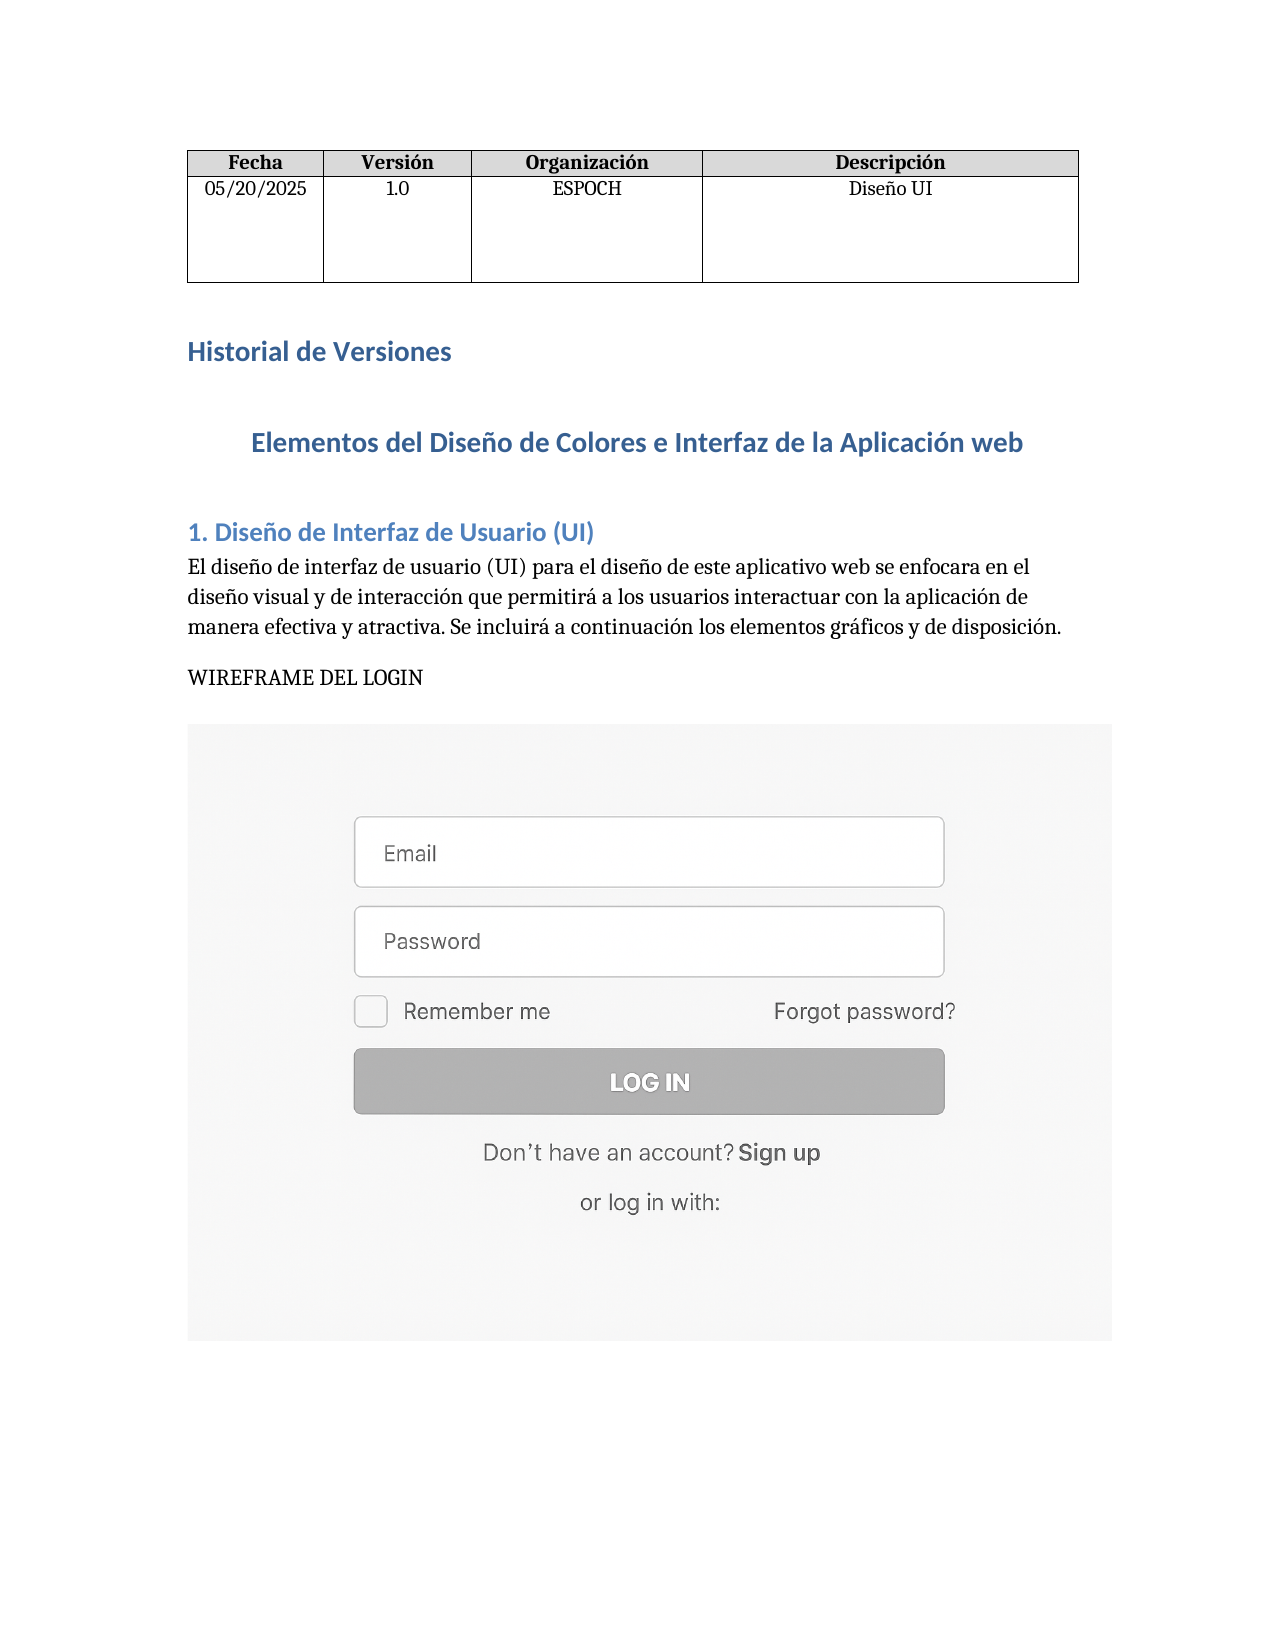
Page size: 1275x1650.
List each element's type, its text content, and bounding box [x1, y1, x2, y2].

table_header Fecha [188, 151, 323, 176]
text WIREFRAME DEL LOGIN [187, 665, 1087, 691]
table_header Descripción [703, 151, 1078, 176]
subtitle Elementos del Diseño de Colores e Interfaz de la Aplicación web [187, 424, 1087, 459]
table_cell Diseño UI [703, 177, 1078, 282]
subtitle Historial de Versiones [187, 333, 1087, 368]
subtitle 1. Diseño de Interfaz de Usuario (UI) [187, 516, 1087, 549]
table_cell ESPOCH [472, 177, 702, 282]
table_cell 05/20/2025 [188, 177, 323, 282]
picture [187, 724, 1112, 1341]
table_cell 1.0 [324, 177, 471, 282]
text El diseño de interfaz de usuario (UI) para el diseño de este aplicativo web se enfocara en el diseño visual y de interacción que permitirá a los usuarios interactuar con la aplicación de manera efectiva y atractiva. Se incluirá a continuación los elementos gráficos y de disposición. [187, 553, 1087, 640]
table_header Organización [472, 151, 702, 176]
table_header Versión [324, 151, 471, 176]
